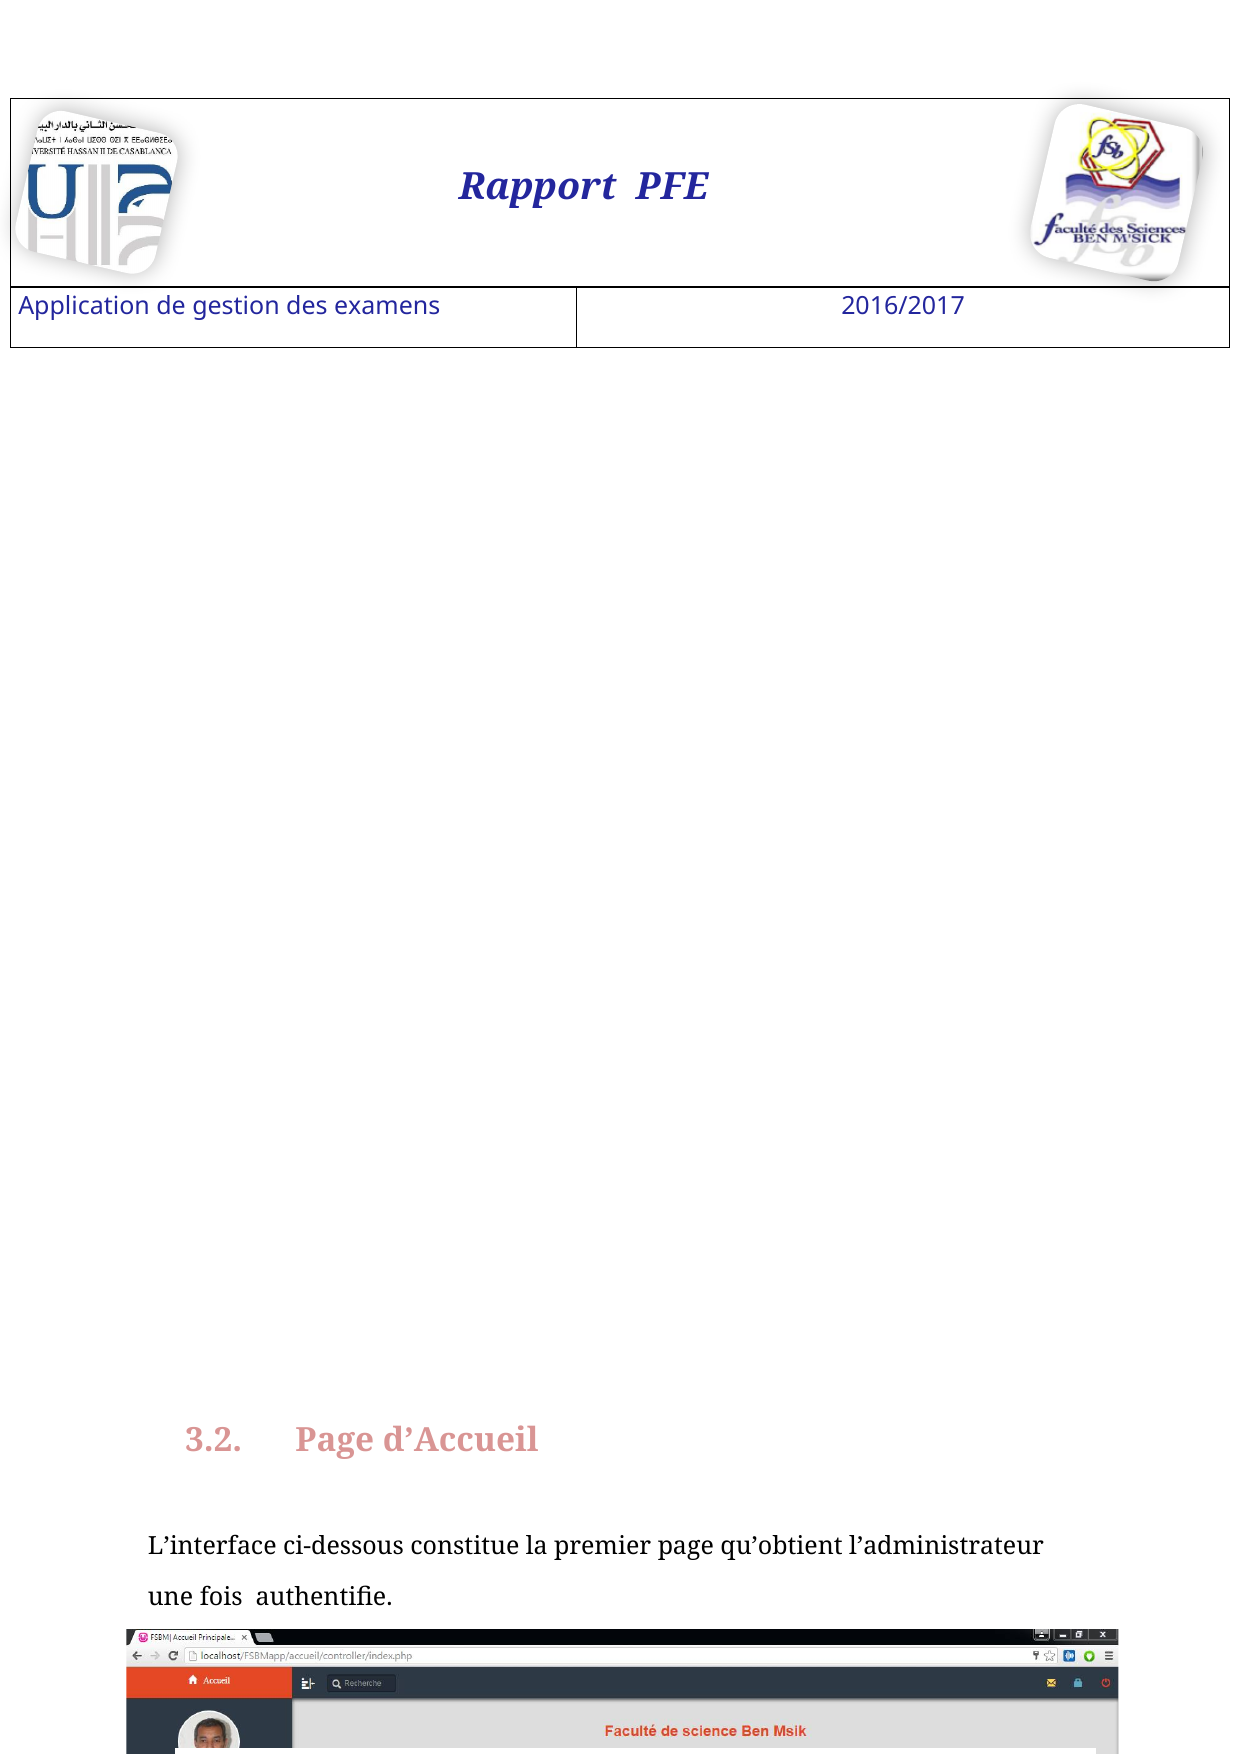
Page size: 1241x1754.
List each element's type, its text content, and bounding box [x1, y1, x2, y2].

picture [126, 1629, 1119, 1754]
subtitle Page d’Accueil [185, 1416, 1093, 1461]
picture [1029, 104, 1204, 282]
text L’interface ci-dessous constitue la premier page qu’obtient l’administrateur une fois authentifie. [148, 1528, 1093, 1613]
